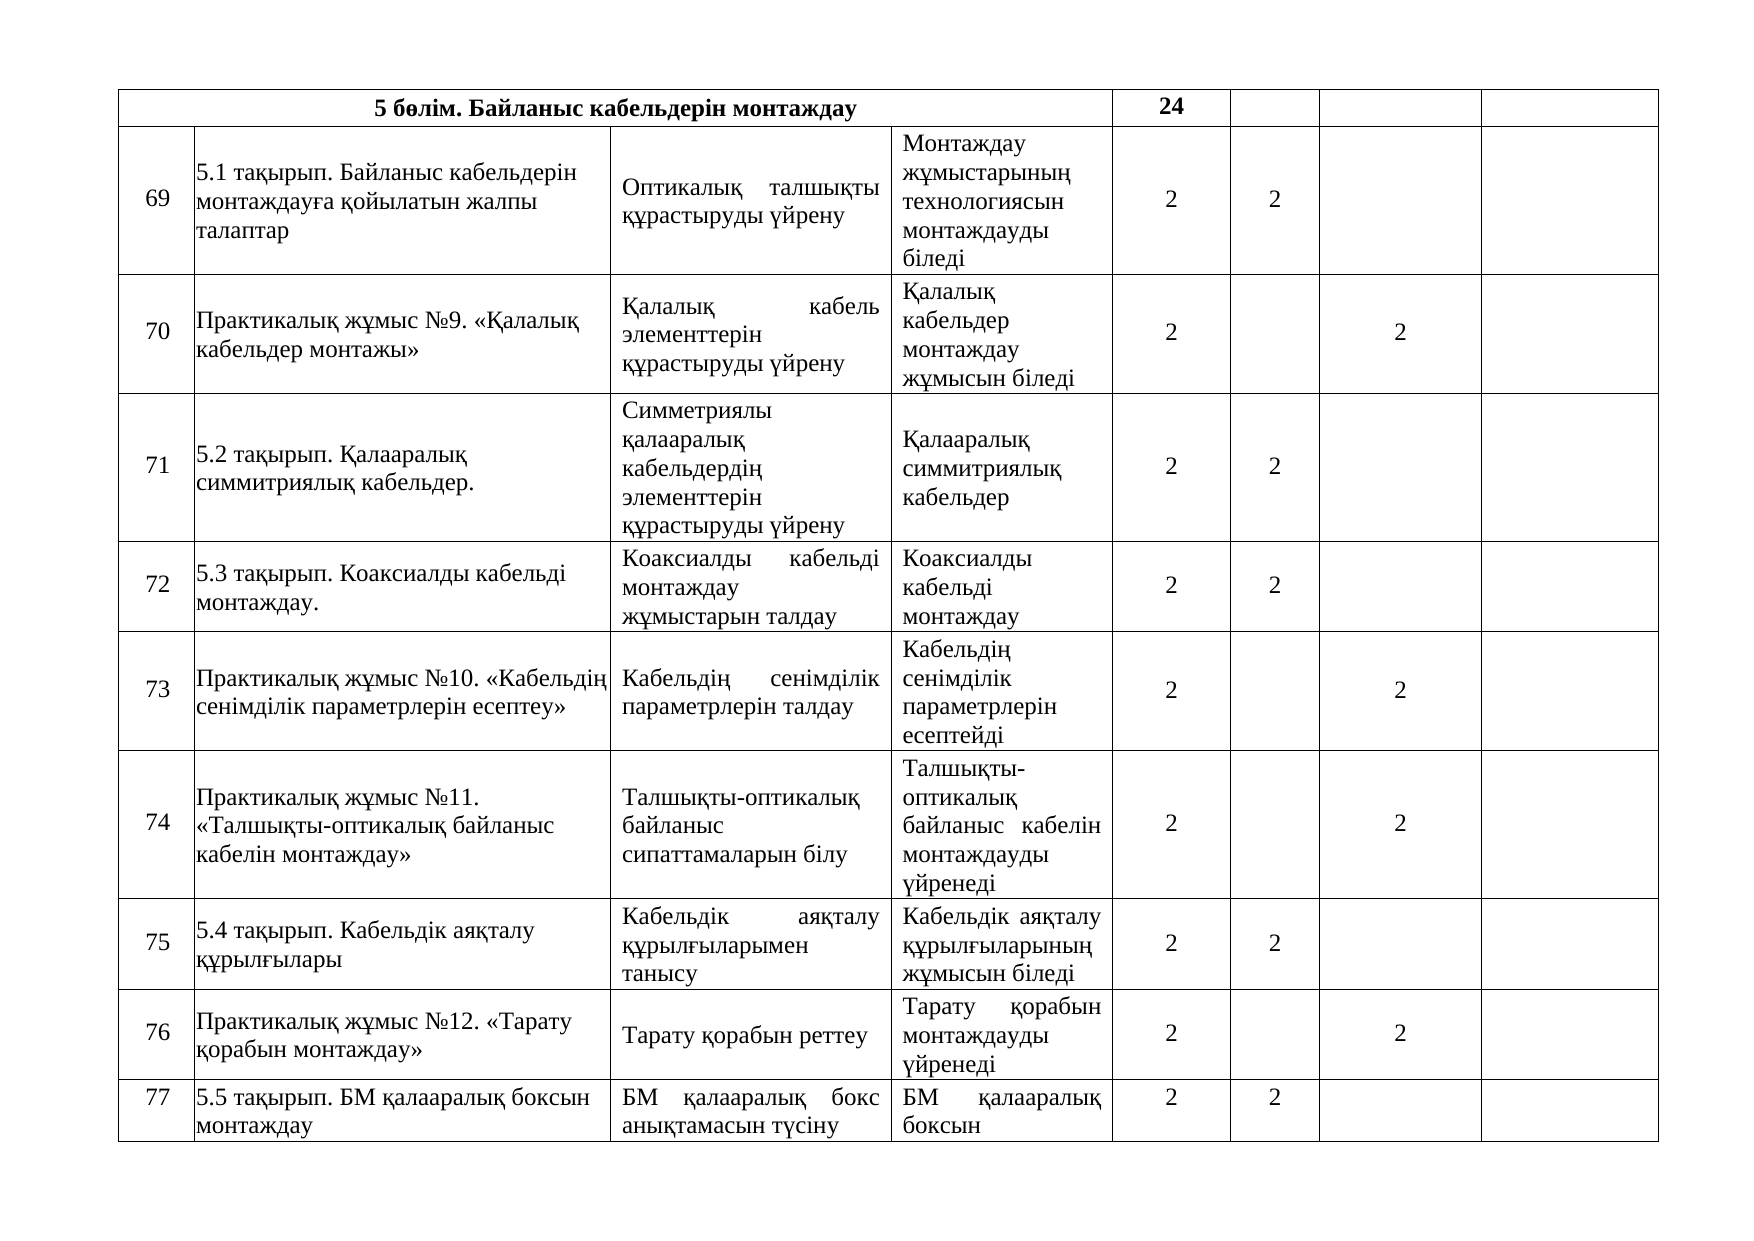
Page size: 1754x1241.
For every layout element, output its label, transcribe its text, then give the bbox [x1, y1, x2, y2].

table_cell 5.1 тақырып. Байланыс кабельдерін монтаждауға қойылатын жалпы талаптар [195, 127, 610, 274]
table_cell Практикалық жұмыс №11. «Талшықты-оптикалық байланыс кабелін монтаждау» [195, 751, 610, 898]
table_cell 2 [1320, 751, 1481, 898]
table_cell 70 [119, 275, 194, 393]
table_cell 2 [1113, 394, 1230, 541]
table_cell 71 [119, 394, 194, 541]
table_cell [1482, 275, 1658, 393]
table_cell [1320, 542, 1481, 631]
table_cell Кабельдің сенімділік параметрлерін талдау [611, 632, 891, 750]
table_cell [1482, 90, 1658, 126]
table_cell [1320, 90, 1481, 126]
table_cell Практикалық жұмыс №12. «Тарату қорабын монтаждау» [195, 990, 610, 1079]
table_cell [1320, 899, 1481, 989]
table_cell [1482, 394, 1658, 541]
table_cell 2 [1231, 1080, 1319, 1141]
table_cell Кабельдік аяқталу құрылғыларымен танысу [611, 899, 891, 989]
table_cell 2 [1231, 394, 1319, 541]
table_cell 75 [119, 899, 194, 989]
table_cell [1320, 394, 1481, 541]
table_cell [1231, 990, 1319, 1079]
table_cell 73 [119, 632, 194, 750]
table_cell [1482, 899, 1658, 989]
table_cell Симметриялы қалааралық кабельдердің элементтерін құрастыруды үйрену [611, 394, 891, 541]
table_cell [1231, 751, 1319, 898]
table_cell 2 [1320, 275, 1481, 393]
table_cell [195, 1080, 610, 1141]
table_cell 2 [1231, 899, 1319, 989]
table_cell Оптикалық талшықты құрастыруды үйрену [611, 127, 891, 274]
table_cell Талшықты-оптикалық байланыс сипаттамаларын білу [611, 751, 891, 898]
table_cell 69 [119, 127, 194, 274]
table_cell [1231, 275, 1319, 393]
table_cell Талшықты-оптикалық байланыс кабелін монтаждауды үйренеді [892, 751, 1112, 898]
table_cell 2 [1231, 127, 1319, 274]
table_cell [1482, 632, 1658, 750]
table_cell Қалалық кабельдер монтаждау жұмысын біледі [892, 275, 1112, 393]
table_cell Қалалық кабель элементтерін құрастыруды үйрену [611, 275, 891, 393]
table_cell 5 бөлім. Байланыс кабельдерін монтаждау [119, 90, 1112, 126]
table_cell [1320, 1080, 1481, 1141]
table_cell [1482, 542, 1658, 631]
table_cell Қалааралық симмитриялық кабельдер [892, 394, 1112, 541]
table_cell 2 [1320, 990, 1481, 1079]
table_cell 5.4 тақырып. Кабельдік аяқталу құрылғылары [195, 899, 610, 989]
table_cell 2 [1113, 275, 1230, 393]
table_cell 2 [1113, 542, 1230, 631]
table_cell Практикалық жұмыс №10. «Кабельдің сенімділік параметрлерін есептеу» [195, 632, 610, 750]
table_cell [1320, 127, 1481, 274]
table_cell [1231, 90, 1319, 126]
table_cell 2 [1113, 127, 1230, 274]
table_cell Коаксиалды кабельді монтаждау жұмыстарын талдау [611, 542, 891, 631]
table_cell 77 [119, 1080, 194, 1141]
table_cell 2 [1320, 632, 1481, 750]
table_cell 74 [119, 751, 194, 898]
table_cell 5.2 тақырып. Қалааралық симмитриялық кабельдер. [195, 394, 610, 541]
table_cell Монтаждау жұмыстарының технологиясын монтаждауды біледі [892, 127, 1112, 274]
table_cell Тарату қорабын реттеу [611, 990, 891, 1079]
table_cell 2 [1113, 899, 1230, 989]
table_cell 2 [1113, 751, 1230, 898]
table_cell 5.3 тақырып. Коаксиалды кабельді монтаждау. [195, 542, 610, 631]
table_cell [1231, 632, 1319, 750]
table_cell 2 [1113, 1080, 1230, 1141]
table_cell [1482, 1080, 1658, 1141]
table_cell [892, 1080, 1112, 1141]
table_cell [1482, 127, 1658, 274]
table_cell 76 [119, 990, 194, 1079]
table_cell 2 [1231, 542, 1319, 631]
table_cell 2 [1113, 632, 1230, 750]
table_cell Тарату қорабын монтаждауды үйренеді [892, 990, 1112, 1079]
table_cell 72 [119, 542, 194, 631]
table_cell Коаксиалды кабельді монтаждау [892, 542, 1112, 631]
table_cell Кабельдің сенімділік параметрлерін есептейді [892, 632, 1112, 750]
table_cell [1482, 751, 1658, 898]
table_cell Кабельдік аяқталу құрылғыларының жұмысын біледі [892, 899, 1112, 989]
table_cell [611, 1080, 891, 1141]
table_cell Практикалық жұмыс №9. «Қалалық кабельдер монтажы» [195, 275, 610, 393]
table_cell 2 [1113, 990, 1230, 1079]
table_cell 24 [1113, 90, 1230, 126]
table_cell [1482, 990, 1658, 1079]
